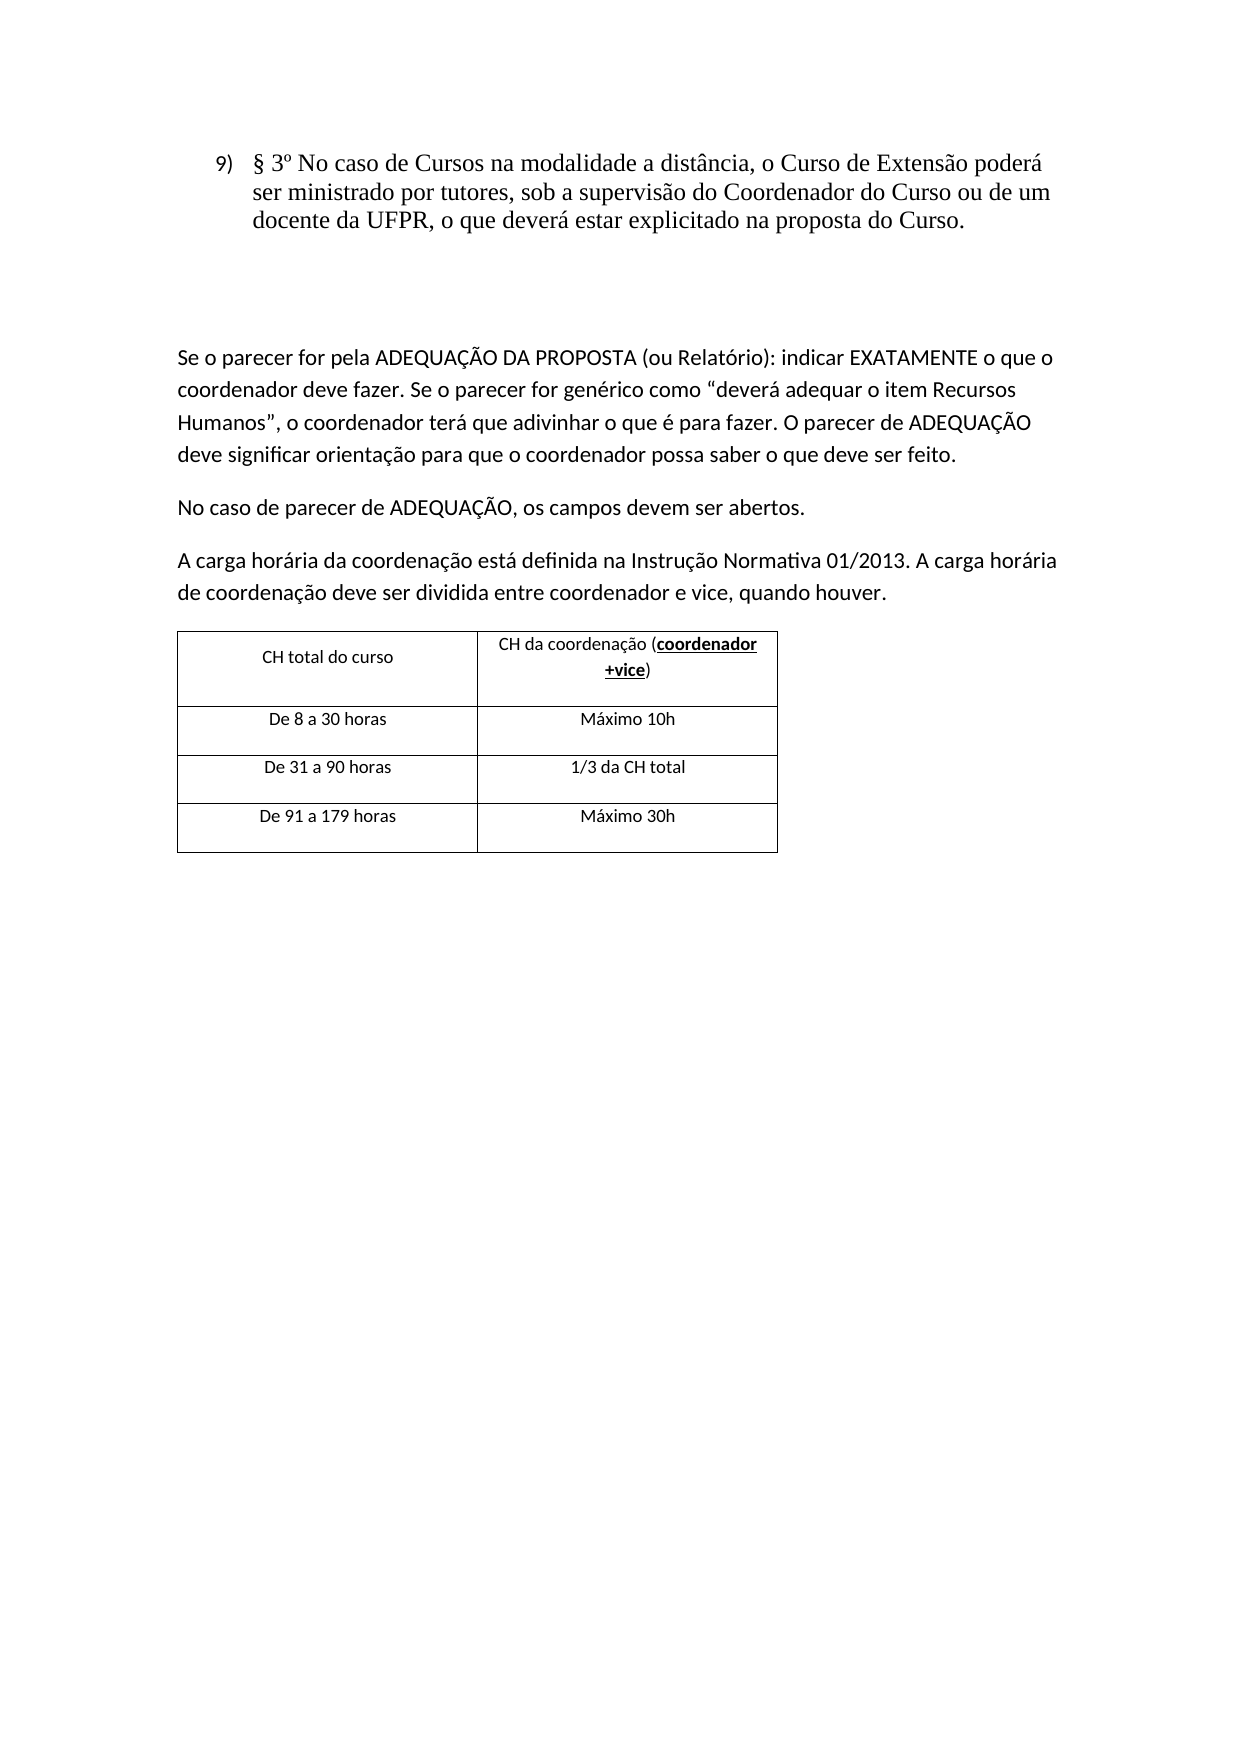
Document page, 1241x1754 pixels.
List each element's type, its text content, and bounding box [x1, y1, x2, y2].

table_cell De 31 a 90 horas [178, 756, 477, 803]
list § 3º No caso de Cursos na modalidade a distância, o Curso de Extensão poderá ser ministrado por tutores, sob a supervisão do Coordenador do Curso ou de um docente da UFPR, o que deverá estar explicitado na proposta do Curso. [215, 148, 1063, 234]
text A carga horária da coordenação está definida na Instrução Normativa 01/2013. A carga horária de coordenação deve ser dividida entre coordenador e vice, quando houver. [177, 546, 1063, 606]
table_header CH total do curso [178, 632, 477, 706]
table_cell 1/3 da CH total [478, 756, 777, 803]
table_cell Máximo 30h [478, 804, 777, 852]
table_header CH da coordenação (coordenador +vice) [478, 632, 777, 706]
table_cell De 91 a 179 horas [178, 804, 477, 852]
table_cell De 8 a 30 horas [178, 707, 477, 755]
text Se o parecer for pela ADEQUAÇÃO DA PROPOSTA (ou Relatório): indicar EXATAMENTE o que o coordenador deve fazer. Se o parecer for genérico como “deverá adequar o item Recursos Humanos”, o coordenador terá que adivinhar o que é para fazer. O parecer de ADEQUAÇÃO deve significar orientação para que o coordenador possa saber o que deve ser feito. [177, 343, 1063, 468]
text No caso de parecer de ADEQUAÇÃO, os campos devem ser abertos. [177, 493, 1063, 521]
table_cell Máximo 10h [478, 707, 777, 755]
